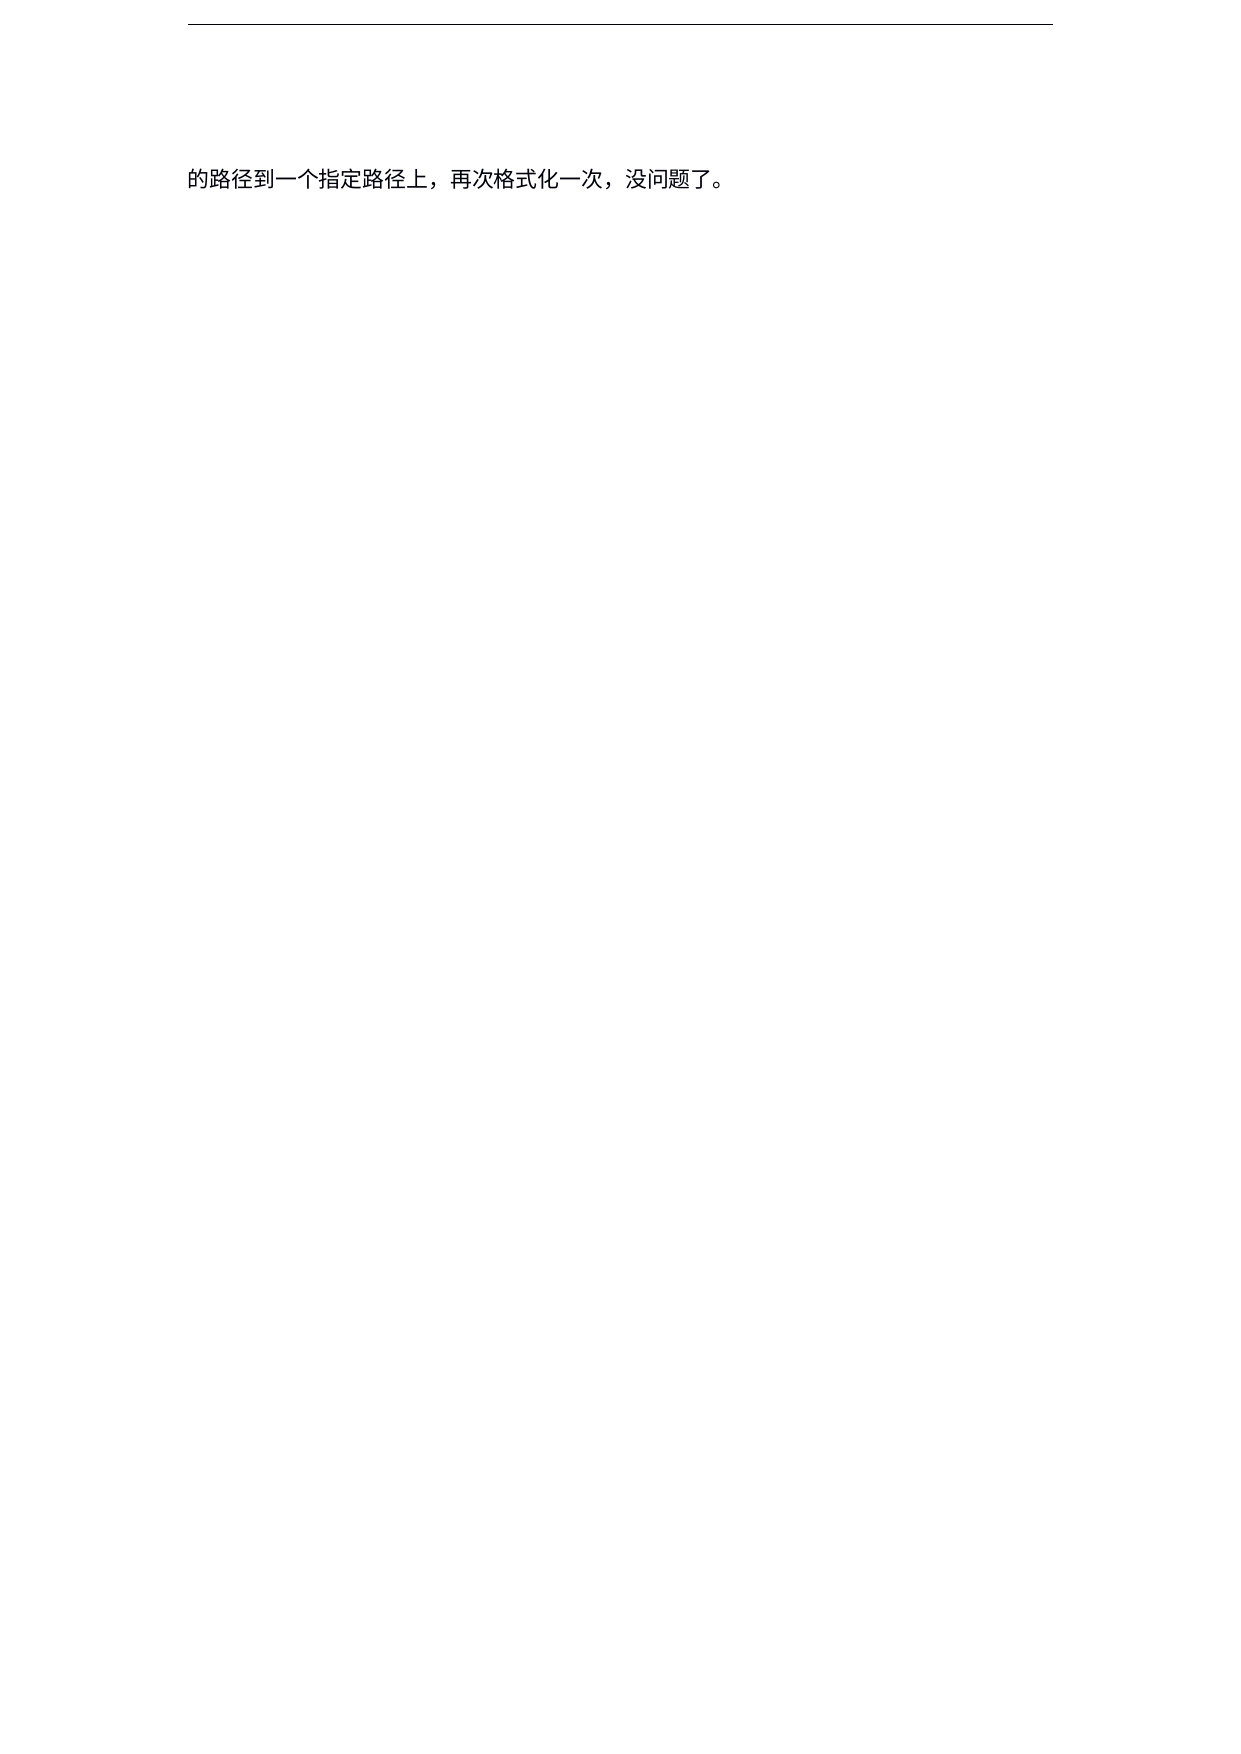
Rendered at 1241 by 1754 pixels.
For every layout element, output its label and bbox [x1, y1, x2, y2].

text [187, 162, 1053, 194]
